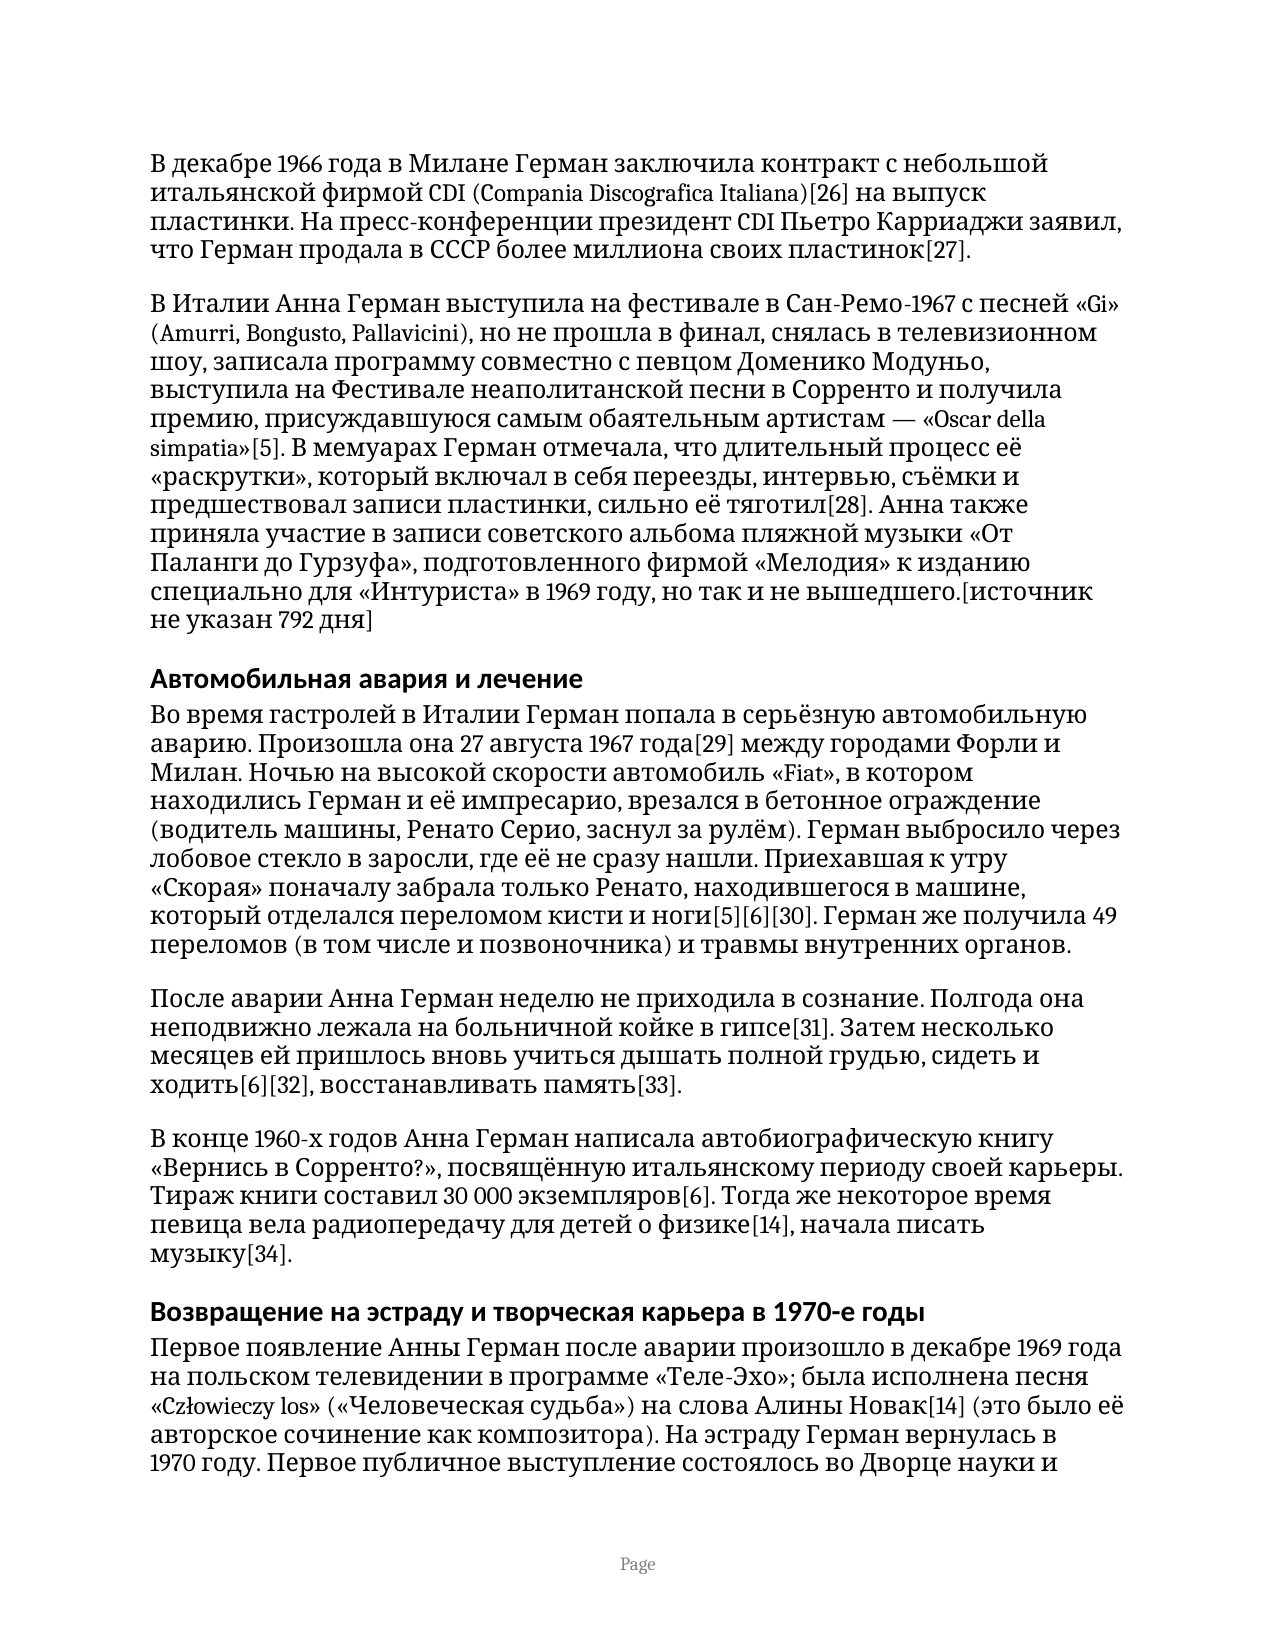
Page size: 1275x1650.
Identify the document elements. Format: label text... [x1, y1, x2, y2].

text Во время гастролей в Италии Герман попала в серьёзную автомобильную аварию. Произошла она 27 августа 1967 года[29] между городами Форли и Милан. Ночью на высокой скорости автомобиль «Fiat», в котором находились Герман и её импресарио, врезался в бетонное ограждение (водитель машины, Ренато Серио, заснул за рулём). Герман выбросило через лобовое стекло в заросли, где её не сразу нашли. Приехавшая к утру «Скорая» поначалу забрала только Ренато, находившегося в машине, который отделался переломом кисти и ноги[5][6][30]. Герман же получила 49 переломов (в том числе и позвоночника) и травмы внутренних органов. [150, 701, 1125, 960]
text После аварии Анна Герман неделю не приходила в сознание. Полгода она неподвижно лежала на больничной койке в гипсе[31]. Затем несколько месяцев ей пришлось вновь учиться дышать полной грудью, сидеть и ходить[6][32], восстанавливать память[33]. [150, 985, 1125, 1100]
text В Италии Анна Герман выступила на фестивале в Сан-Ремо-1967 с песней «Gi» (Amurri, Bongusto, Pallavicini), но не прошла в финал, снялась в телевизионном шоу, записала программу совместно с певцом Доменико Модуньо, выступила на Фестивале неаполитанской песни в Сорренто и получила премию, присуждавшуюся самым обаятельным артистам — «Oscar della simpatia»[5]. В мемуарах Герман отмечала, что длительный процесс её «раскрутки», который включал в себя переезды, интервью, съёмки и предшествовал записи пластинки, сильно её тяготил[28]. Анна также приняла участие в записи советского альбома пляжной музыки «От Паланги до Гурзуфа», подготовленного фирмой «Мелодия» к изданию специально для «Интуриста» в 1969 году, но так и не вышедшего.[источник не указан 792 дня] [150, 290, 1125, 635]
subtitle Возвращение на эстраду и творческая карьера в 1970-е годы [150, 1293, 1125, 1329]
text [150, 1334, 1125, 1478]
text В конце 1960-х годов Анна Герман написала автобиографическую книгу «Вернись в Сорренто?», посвящённую итальянскому периоду своей карьеры. Тираж книги составил 30 000 экземпляров[6]. Тогда же некоторое время певица вела радиопередачу для детей о физике[14], начала писать музыку[34]. [150, 1125, 1125, 1268]
text В декабре 1966 года в Милане Герман заключила контракт с небольшой итальянской фирмой CDI (Compania Discografica Italiana)[26] на выпуск пластинки. На пресс-конференции президент CDI Пьетро Карриаджи заявил, что Герман продала в СССР более миллиона своих пластинок[27]. [150, 150, 1125, 265]
subtitle Автомобильная авария и лечение [150, 660, 1125, 696]
